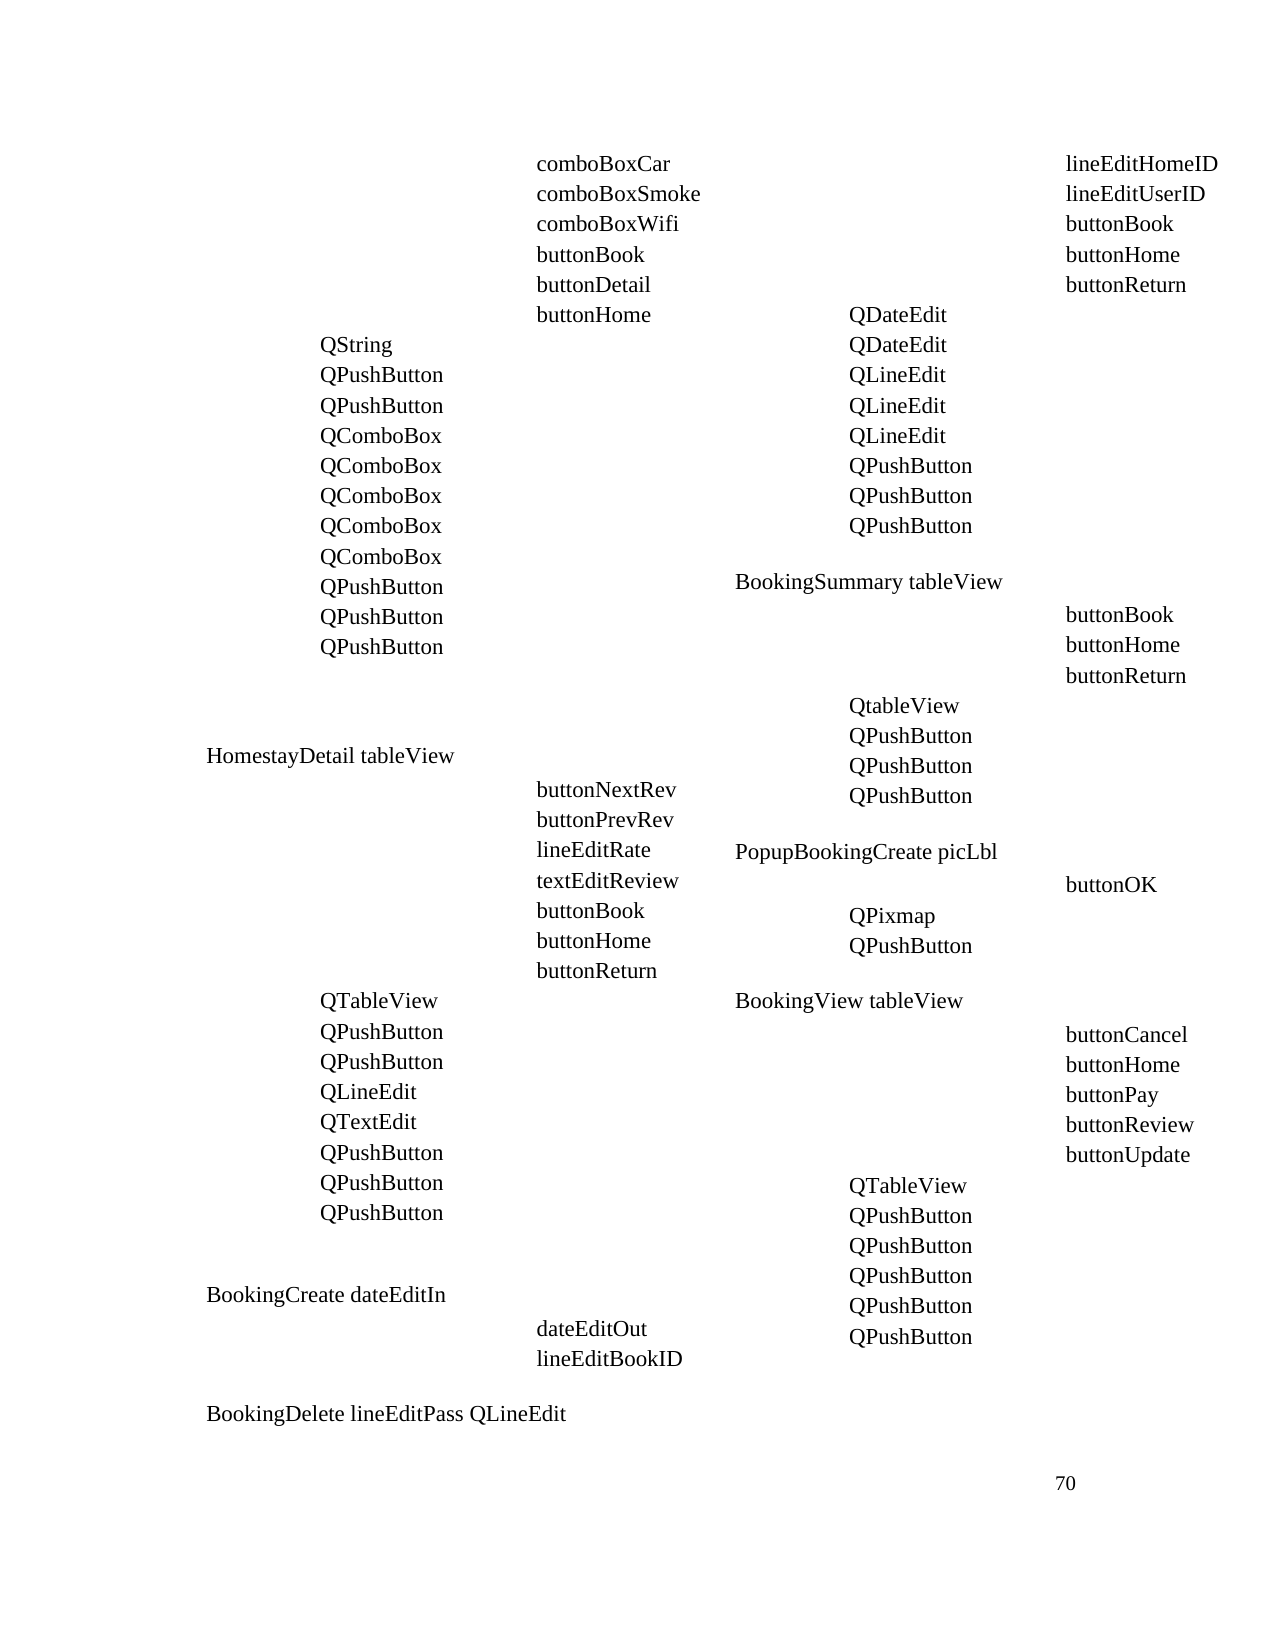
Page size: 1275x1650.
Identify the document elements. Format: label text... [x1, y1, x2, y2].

text dateEditOut lineEditBookID lineEditHomeID lineEditUserID buttonBook buttonHome buttonReturn [536, 1315, 637, 1371]
text 70 [1055, 1471, 1079, 1495]
text QString QPushButton QPushButton QComboBox QComboBox QComboBox QComboBox QComboBox QPushButton QPushButton QPushButton [320, 331, 460, 660]
text QtableView QPushButton QPushButton QPushButton [849, 692, 989, 809]
text BookingDelete lineEditPass QLineEdit [206, 1400, 952, 1426]
text QTableView QPushButton QPushButton QLineEdit QTextEdit QPushButton QPushButton QPushButton [320, 988, 460, 1225]
text buttonFilter buttonReset comboBoxWifi comboBobMore comboBoxCar comboBoxSmoke comboBoxWifi buttonBook buttonDetail buttonHome [536, 150, 637, 327]
text PopupBookingCreate picLbl [735, 838, 1127, 864]
text QPixmap QPushButton [849, 902, 989, 958]
text BookingCreate dateEditIn [206, 1281, 637, 1308]
text BookingView tableView [735, 987, 1167, 1013]
text buttonOK [1066, 871, 1164, 898]
text HomestayDetail tableView [206, 742, 637, 769]
text dateEditOut lineEditBookID lineEditHomeID lineEditUserID buttonBook buttonHome buttonReturn [1066, 150, 1229, 297]
text BookingSummary tableView [735, 568, 1167, 594]
text buttonBook buttonHome buttonReturn [1066, 601, 1202, 688]
text buttonNextRev buttonPrevRev lineEditRate textEditReview buttonBook buttonHome buttonReturn [536, 776, 637, 984]
text buttonCancel buttonHome buttonPay buttonReview buttonUpdate [1066, 1021, 1208, 1168]
text QTableView QPushButton QPushButton QPushButton QPushButton QPushButton [849, 1172, 989, 1349]
text QDateEdit QDateEdit QLineEdit QLineEdit QLineEdit QPushButton QPushButton QPushButton [849, 301, 989, 539]
